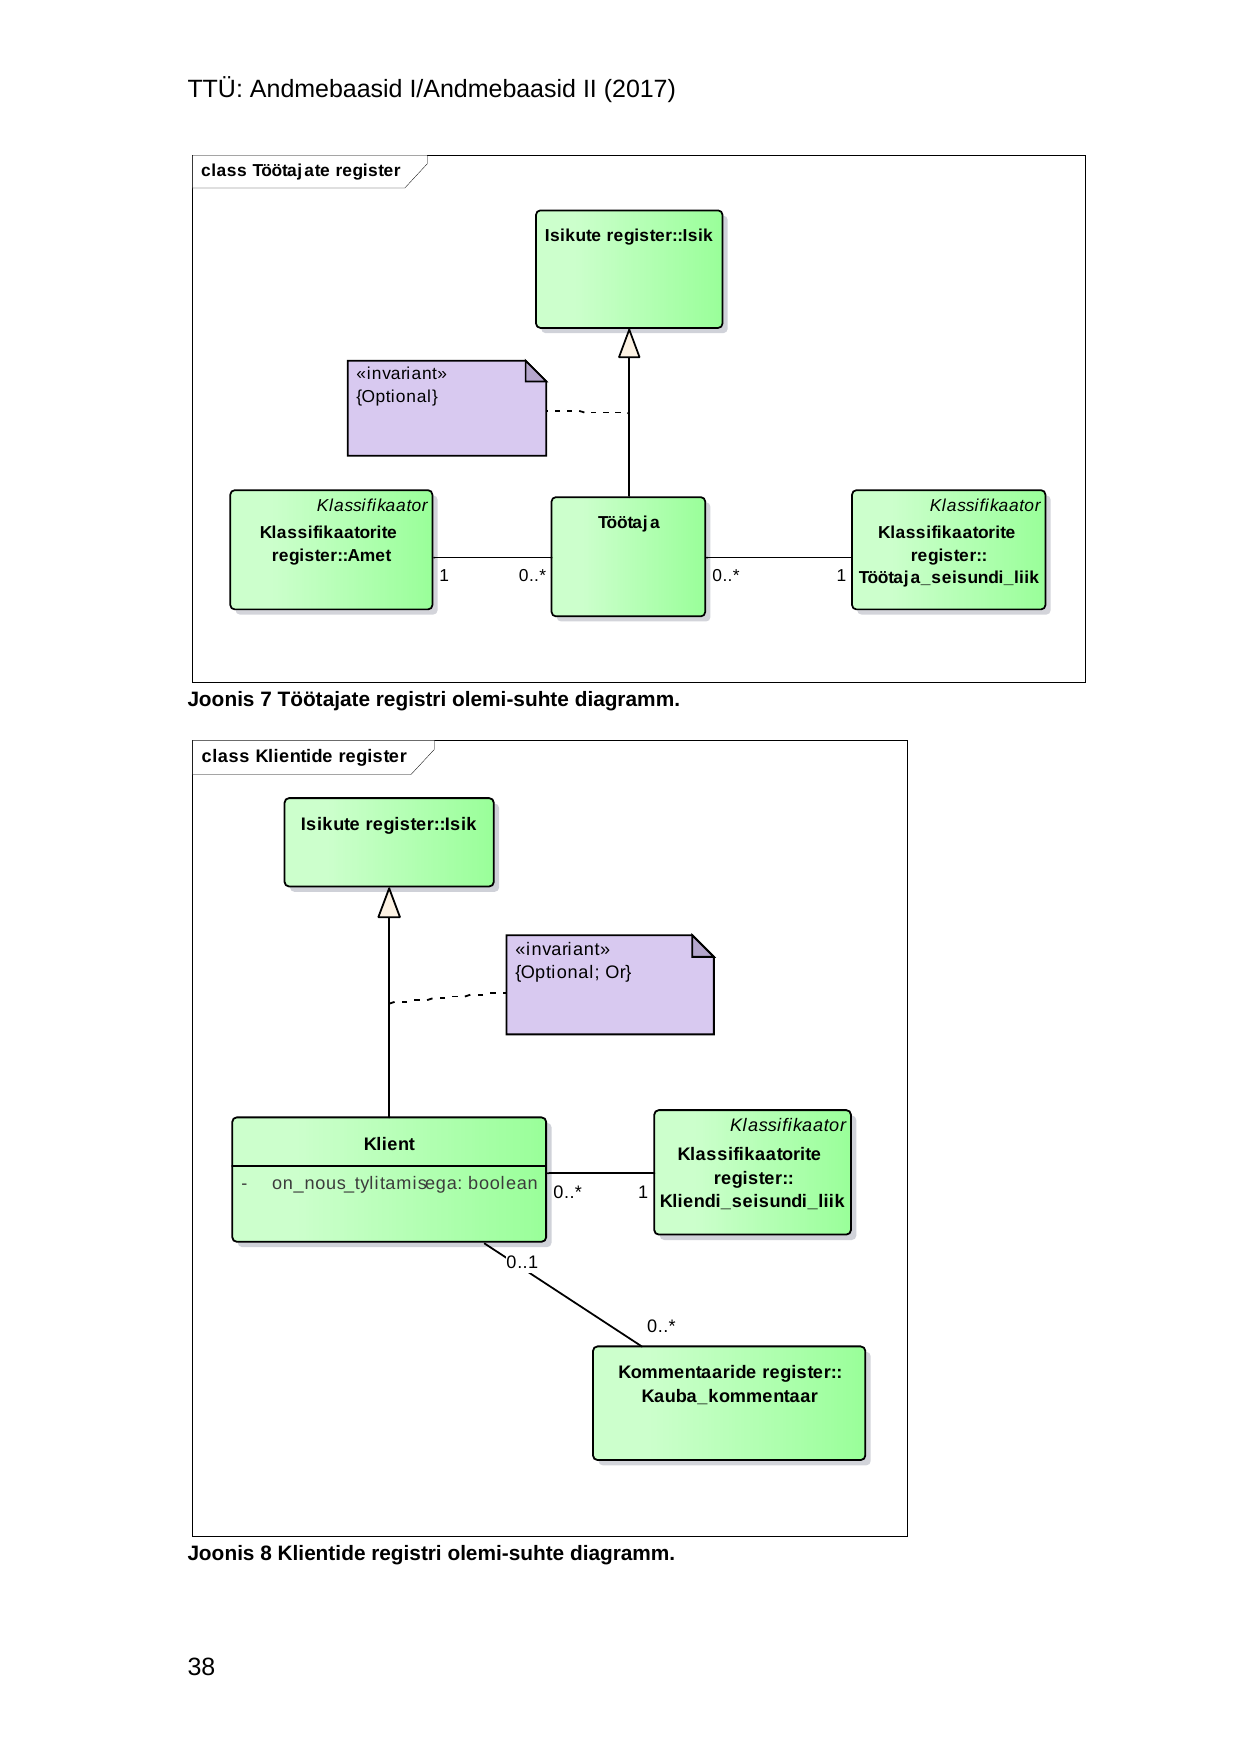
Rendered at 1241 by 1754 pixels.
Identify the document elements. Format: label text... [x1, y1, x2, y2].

text Joonis 7 Töötajate registri olemi-suhte diagramm. [187, 687, 1107, 711]
text Joonis 8 Klientide registri olemi-suhte diagramm. [187, 1541, 1107, 1565]
